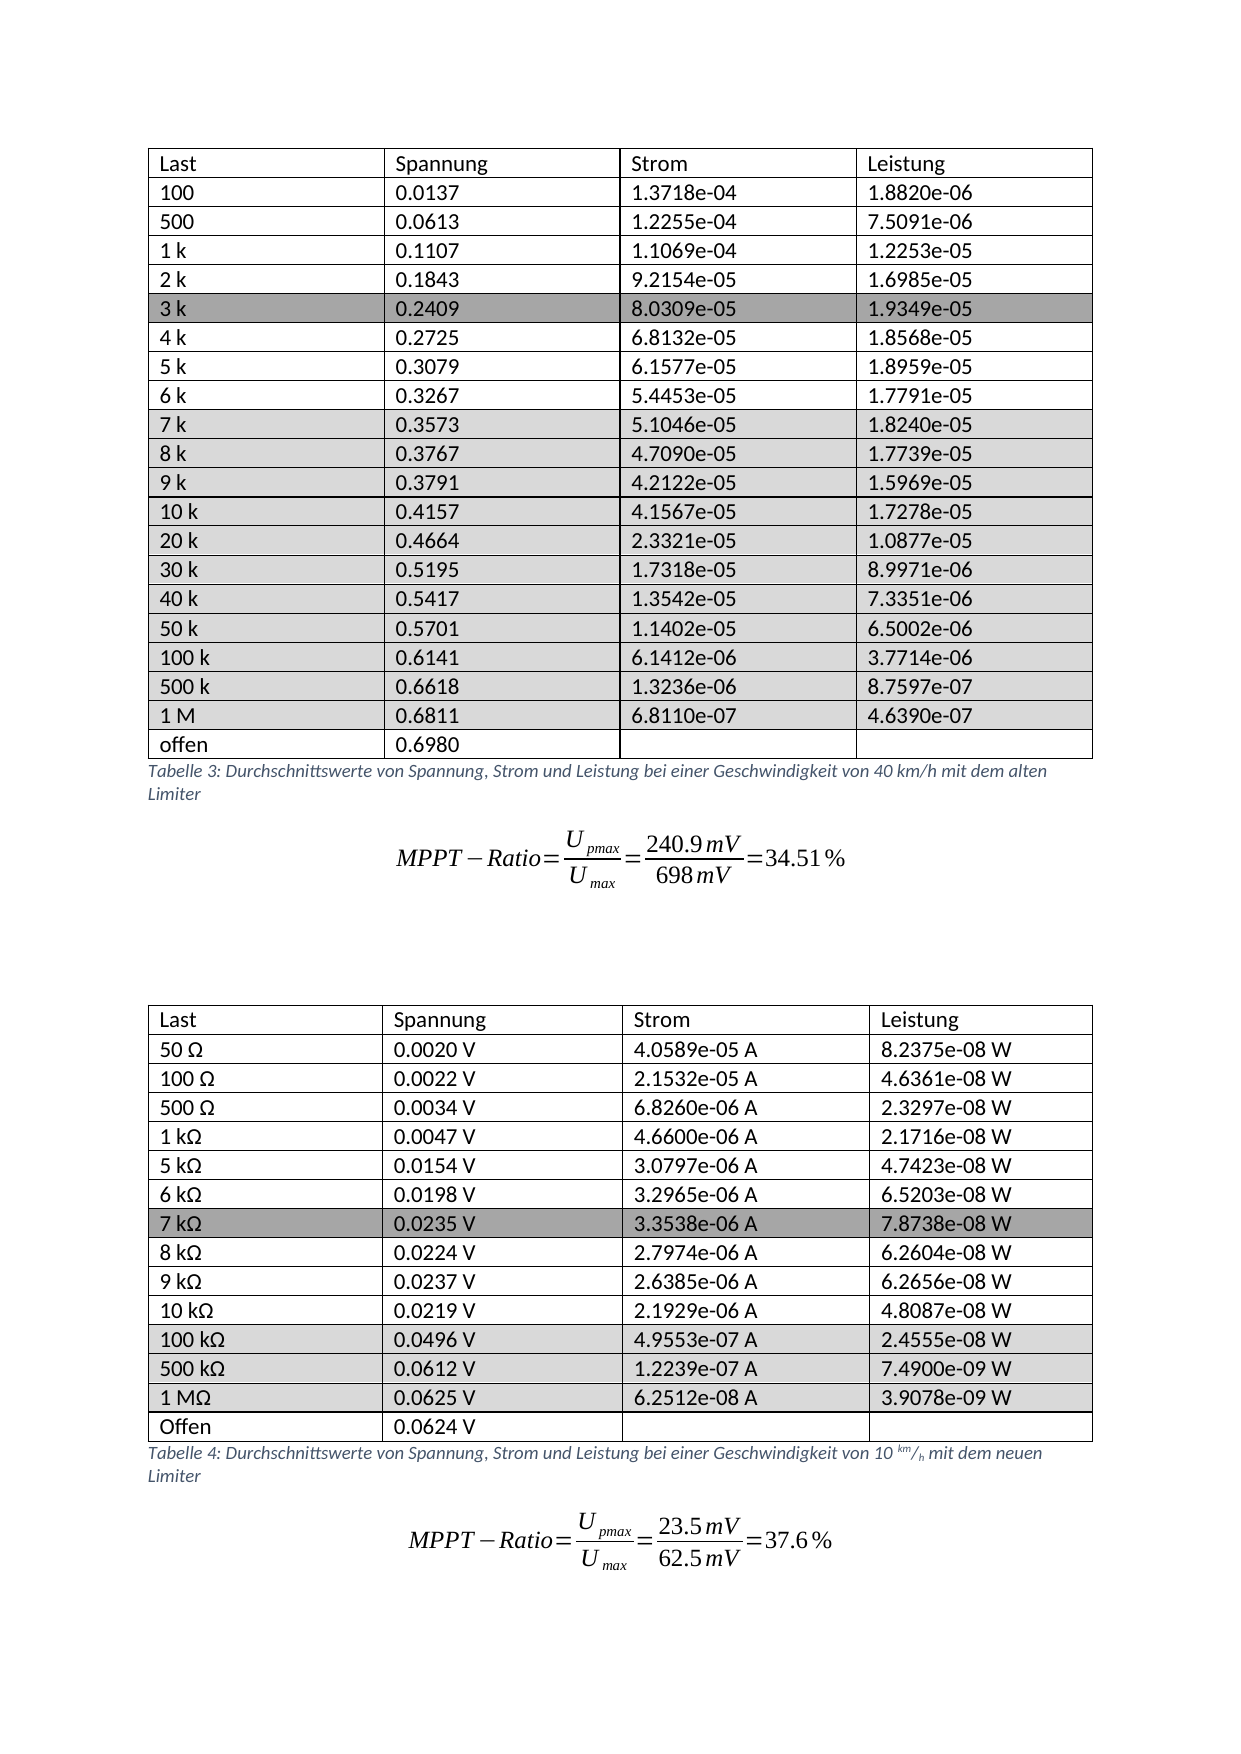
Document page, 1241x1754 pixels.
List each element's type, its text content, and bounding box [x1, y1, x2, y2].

table_cell 8 k [149, 439, 384, 467]
table_cell 2.1716e-08 W [870, 1122, 1092, 1150]
table_cell 2 k [149, 265, 384, 293]
table_cell 1.3542e-05 [621, 585, 856, 613]
table_cell 100 kΩ [149, 1325, 382, 1353]
table_cell 6 k [149, 381, 384, 409]
table_cell 0.0237 V [383, 1267, 622, 1295]
table_cell 4.6390e-07 [857, 701, 1092, 729]
table_cell 5.1046e-05 [621, 410, 856, 438]
table_cell 6.1577e-05 [621, 352, 856, 380]
table_cell 0.2409 [385, 294, 619, 322]
table_cell 4.2122e-05 [621, 468, 856, 496]
table_header Strom [621, 149, 856, 177]
table_cell 2.1532e-05 A [623, 1064, 869, 1092]
table_cell 4.0589e-05 A [623, 1035, 869, 1063]
table_cell 2.3297e-08 W [870, 1093, 1092, 1121]
table_cell 3.0797e-06 A [623, 1151, 869, 1179]
table_cell 100 [149, 178, 384, 206]
table_cell 0.0496 V [383, 1325, 622, 1353]
table_cell 0.0235 V [383, 1209, 622, 1237]
table_cell 8.9971e-06 [857, 556, 1092, 583]
table_cell 1 M [149, 701, 384, 729]
table_cell 20 k [149, 526, 384, 554]
table_cell 5 kΩ [149, 1151, 382, 1179]
table_cell 100 k [149, 643, 384, 671]
table_cell 6.8110e-07 [621, 701, 856, 729]
table_cell 0.0613 [385, 207, 619, 235]
table_cell 1 k [149, 236, 384, 264]
table_cell 0.4664 [385, 526, 619, 554]
table_cell 7 kΩ [149, 1209, 382, 1237]
table_cell 1 MΩ [149, 1384, 382, 1411]
table_cell 4.1567e-05 [621, 498, 856, 525]
table_header Strom [623, 1006, 869, 1034]
table_cell 6.8132e-05 [621, 323, 856, 351]
table_cell 3.3538e-06 A [623, 1209, 869, 1237]
table_cell 10 k [149, 498, 384, 525]
table_header Spannung [385, 149, 619, 177]
table_cell 0.6618 [385, 672, 619, 700]
table_cell [623, 1413, 869, 1441]
table_cell 7.3351e-06 [857, 585, 1092, 613]
table_cell 6.8260e-06 A [623, 1093, 869, 1121]
table_cell 1 kΩ [149, 1122, 382, 1150]
table_cell 0.3079 [385, 352, 619, 380]
table_cell 0.0198 V [383, 1180, 622, 1208]
table_cell 0.6811 [385, 701, 619, 729]
table_cell 0.0219 V [383, 1296, 622, 1324]
table_cell 30 k [149, 556, 384, 583]
table_cell 0.5195 [385, 556, 619, 583]
table_cell 0.6980 [385, 730, 619, 758]
table_cell 4.6600e-06 A [623, 1122, 869, 1150]
table_cell 4.6361e-08 W [870, 1064, 1092, 1092]
table_cell 1.2255e-04 [621, 207, 856, 235]
table_cell 1.7739e-05 [857, 439, 1092, 467]
table_cell 4.7423e-08 W [870, 1151, 1092, 1179]
table_cell 1.7791e-05 [857, 381, 1092, 409]
table_cell offen [149, 730, 384, 758]
table_cell 0.0154 V [383, 1151, 622, 1179]
table_cell 0.1107 [385, 236, 619, 264]
table_cell 6.1412e-06 [621, 643, 856, 671]
table_cell 1.8240e-05 [857, 410, 1092, 438]
table_cell 1.9349e-05 [857, 294, 1092, 322]
table_cell 100 Ω [149, 1064, 382, 1092]
table_header Last [149, 1006, 382, 1034]
table_cell 0.0020 V [383, 1035, 622, 1063]
table_cell 2.4555e-08 W [870, 1325, 1092, 1353]
table_cell 4 k [149, 323, 384, 351]
table_cell 9.2154e-05 [621, 265, 856, 293]
table_cell 0.0137 [385, 178, 619, 206]
table_cell 0.0624 V [383, 1413, 622, 1441]
table_cell 1.8568e-05 [857, 323, 1092, 351]
table_header Last [149, 149, 384, 177]
table_cell 0.0047 V [383, 1122, 622, 1150]
table_cell [870, 1413, 1092, 1441]
table_cell 1.3718e-04 [621, 178, 856, 206]
table_cell 40 k [149, 585, 384, 613]
table_cell 7 k [149, 410, 384, 438]
table_cell 1.6985e-05 [857, 265, 1092, 293]
table_cell 6.2512e-08 A [623, 1384, 869, 1411]
table_header Leistung [870, 1006, 1092, 1034]
table_cell 6.5203e-08 W [870, 1180, 1092, 1208]
table_cell 7.5091e-06 [857, 207, 1092, 235]
table_cell 3.2965e-06 A [623, 1180, 869, 1208]
table_cell 500 kΩ [149, 1354, 382, 1382]
table_cell 1.3236e-06 [621, 672, 856, 700]
table_cell 0.3573 [385, 410, 619, 438]
table_cell 1.7278e-05 [857, 498, 1092, 525]
table_cell 2.1929e-06 A [623, 1296, 869, 1324]
table_cell 500 Ω [149, 1093, 382, 1121]
table_cell 1.1402e-05 [621, 614, 856, 642]
table_cell 3.7714e-06 [857, 643, 1092, 671]
table_cell 7.4900e-09 W [870, 1354, 1092, 1382]
table_cell 10 kΩ [149, 1296, 382, 1324]
table_cell 3.9078e-09 W [870, 1384, 1092, 1411]
table_cell 2.6385e-06 A [623, 1267, 869, 1295]
table_cell 0.2725 [385, 323, 619, 351]
table_cell 1.8959e-05 [857, 352, 1092, 380]
table_cell 0.6141 [385, 643, 619, 671]
table_cell 9 kΩ [149, 1267, 382, 1295]
table_header Spannung [383, 1006, 622, 1034]
table_cell 0.5701 [385, 614, 619, 642]
table_cell 500 k [149, 672, 384, 700]
table_cell 1.5969e-05 [857, 468, 1092, 496]
table_cell 1.1069e-04 [621, 236, 856, 264]
table_header Leistung [857, 149, 1092, 177]
table_cell 50 Ω [149, 1035, 382, 1063]
table_cell 0.3791 [385, 468, 619, 496]
table_cell 5 k [149, 352, 384, 380]
table_cell 8.2375e-08 W [870, 1035, 1092, 1063]
table_cell 4.8087e-08 W [870, 1296, 1092, 1324]
table_cell 6.2604e-08 W [870, 1238, 1092, 1266]
table_cell [621, 730, 856, 758]
table_cell 0.3767 [385, 439, 619, 467]
table_cell 0.3267 [385, 381, 619, 409]
table_cell 7.8738e-08 W [870, 1209, 1092, 1237]
table_cell [857, 730, 1092, 758]
table_cell 50 k [149, 614, 384, 642]
table_cell 8.0309e-05 [621, 294, 856, 322]
table_cell 0.0022 V [383, 1064, 622, 1092]
table_cell 5.4453e-05 [621, 381, 856, 409]
table_cell 4.7090e-05 [621, 439, 856, 467]
table_cell 1.2239e-07 A [623, 1354, 869, 1382]
table_cell 6.5002e-06 [857, 614, 1092, 642]
table_cell Offen [149, 1413, 382, 1441]
table_cell 2.3321e-05 [621, 526, 856, 554]
table_cell 1.2253e-05 [857, 236, 1092, 264]
table_cell 0.0224 V [383, 1238, 622, 1266]
table_cell 6 kΩ [149, 1180, 382, 1208]
table_cell 4.9553e-07 A [623, 1325, 869, 1353]
table_cell 1.8820e-06 [857, 178, 1092, 206]
table_cell 2.7974e-06 A [623, 1238, 869, 1266]
table_cell 3 k [149, 294, 384, 322]
table_cell 1.0877e-05 [857, 526, 1092, 554]
table_cell 6.2656e-08 W [870, 1267, 1092, 1295]
table_cell 0.0034 V [383, 1093, 622, 1121]
table_cell 8 kΩ [149, 1238, 382, 1266]
table_cell 500 [149, 207, 384, 235]
table_cell 1.7318e-05 [621, 556, 856, 583]
table_cell 0.5417 [385, 585, 619, 613]
table_cell 0.1843 [385, 265, 619, 293]
table_cell 0.0625 V [383, 1384, 622, 1411]
table_cell 9 k [149, 468, 384, 496]
table_cell 8.7597e-07 [857, 672, 1092, 700]
table_cell 0.4157 [385, 498, 619, 525]
table_cell 0.0612 V [383, 1354, 622, 1382]
